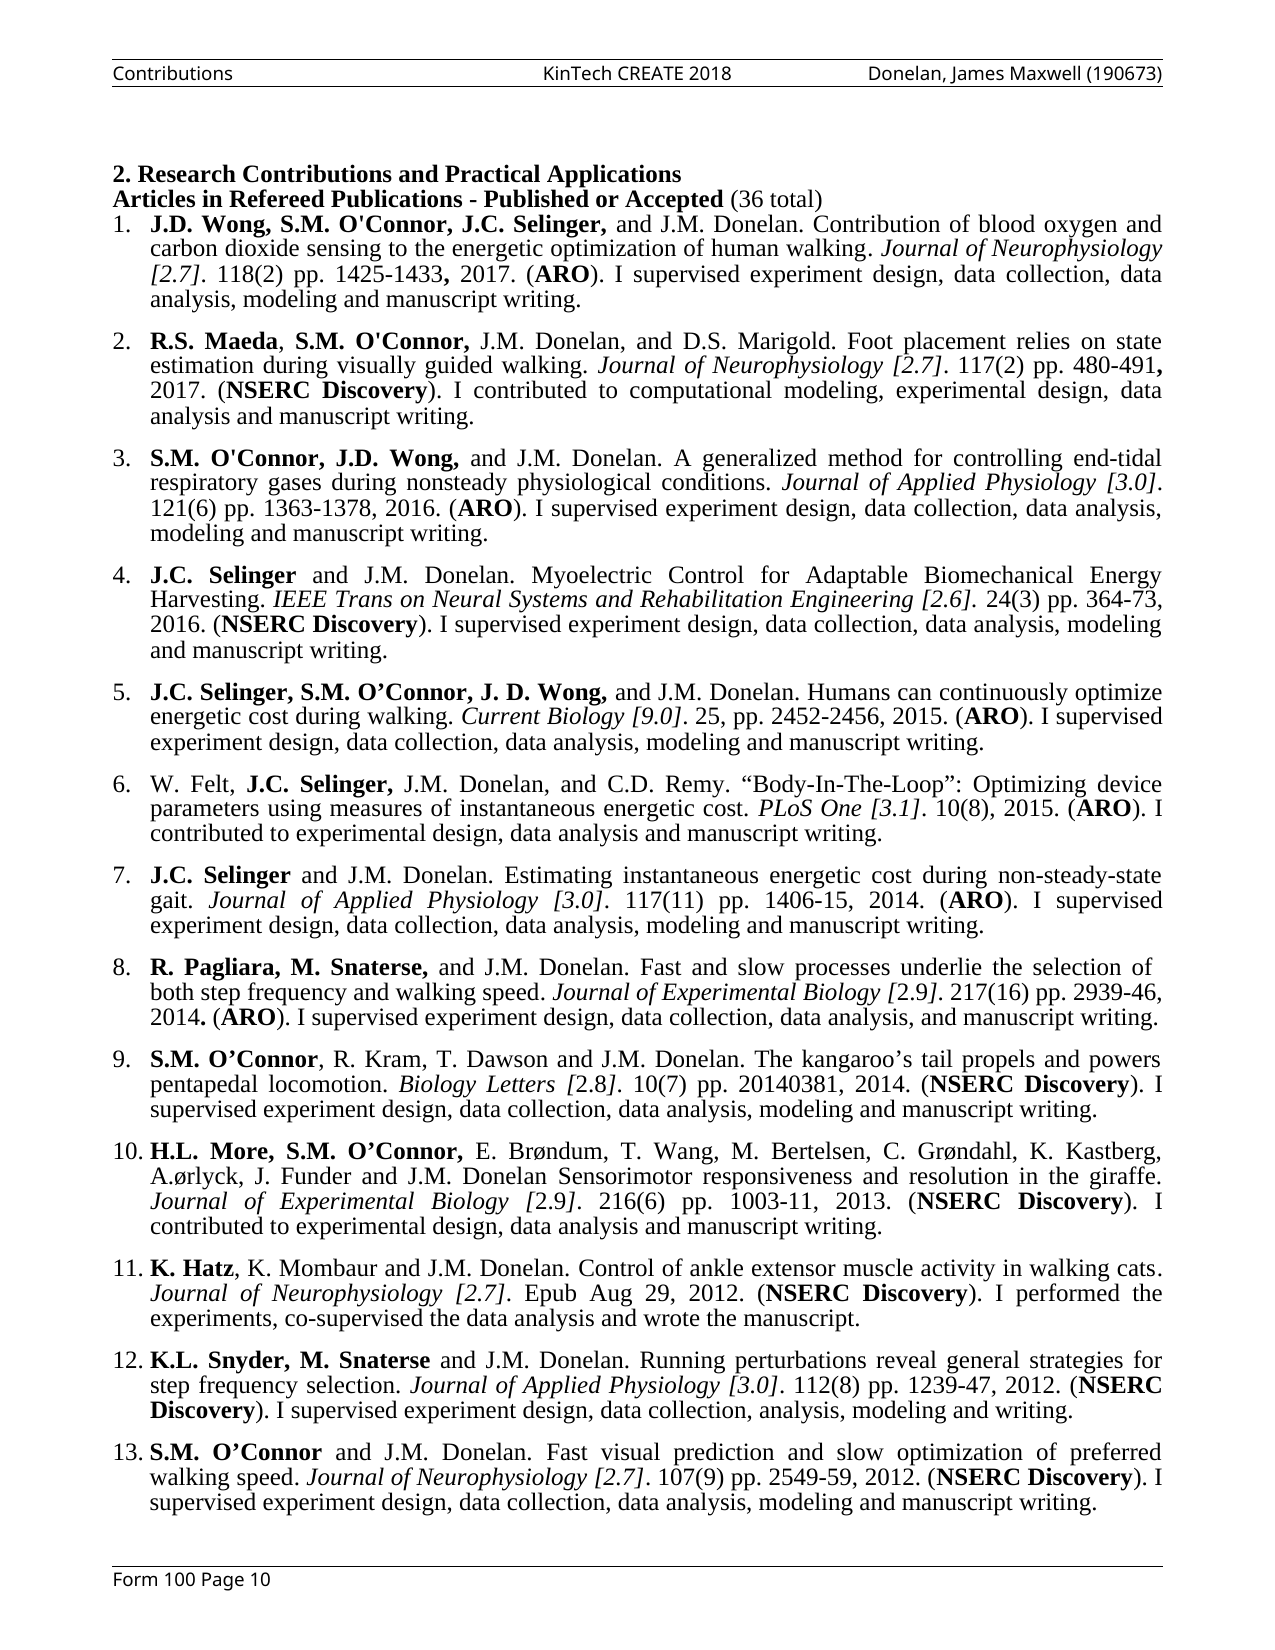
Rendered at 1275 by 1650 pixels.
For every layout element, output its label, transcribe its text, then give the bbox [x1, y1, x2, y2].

list K. Hatz, K. Mombaur and J.M. Donelan. Control of ankle extensor muscle activity in walking cats. Journal of Neurophysiology [2.7]. Epub Aug 29, 2012. (NSERC Discovery). I performed the experiments, co-supervised the data analysis and wrote the manuscript. [112, 1256, 1163, 1332]
list R.S. Maeda, S.M. O'Connor, J.M. Donelan, and D.S. Marigold. Foot placement relies on state estimation during visually guided walking. Journal of Neurophysiology [2.7]. 117(2) pp. 480-491, 2017. (NSERC Discovery). I contributed to computational modeling, experimental design, data analysis and manuscript writing. [112, 329, 1163, 429]
list W. Felt, J.C. Selinger, J.M. Donelan, and C.D. Remy. “Body-In-The-Loop”: Optimizing device parameters using measures of instantaneous energetic cost. PLoS One [3.1]. 10(8), 2015. (ARO). I contributed to experimental design, data analysis and manuscript writing. [112, 772, 1163, 847]
list S.M. O’Connor and J.M. Donelan. Fast visual prediction and slow optimization of preferred walking speed. Journal of Neurophysiology [2.7]. 107(9) pp. 2549-59, 2012. (NSERC Discovery). I supervised experiment design, data collection, data analysis, modeling and manuscript writing. [112, 1440, 1163, 1515]
list S.M. O'Connor, J.D. Wong, and J.M. Donelan. A generalized method for controlling end-tidal respiratory gases during nonsteady physiological conditions. Journal of Applied Physiology [3.0]. 121(6) pp. 1363-1378, 2016. (ARO). I supervised experiment design, data collection, data analysis, modeling and manuscript writing. [112, 446, 1163, 546]
list K.L. Snyder, M. Snaterse and J.M. Donelan. Running perturbations reveal general strategies for step frequency selection. Journal of Applied Physiology [3.0]. 112(8) pp. 1239-47, 2012. (NSERC Discovery). I supervised experiment design, data collection, analysis, modeling and writing. [112, 1348, 1163, 1423]
list R. Pagliara, M. Snaterse, and J.M. Donelan. Fast and slow processes underlie the selection of both step frequency and walking speed. Journal of Experimental Biology [2.9]. 217(16) pp. 2939-46, 2014. (ARO). I supervised experiment design, data collection, data analysis, and manuscript writing. [112, 956, 1163, 1031]
list S.M. O’Connor, R. Kram, T. Dawson and J.M. Donelan. The kangaroo’s tail propels and powers pentapedal locomotion. Biology Letters [2.8]. 10(7) pp. 20140381, 2014. (NSERC Discovery). I supervised experiment design, data collection, data analysis, modeling and manuscript writing. [112, 1048, 1163, 1123]
list J.C. Selinger and J.M. Donelan. Myoelectric Control for Adaptable Biomechanical Energy Harvesting. IEEE Trans on Neural Systems and Rehabilitation Engineering [2.6]. 24(3) pp. 364-73, 2016. (NSERC Discovery). I supervised experiment design, data collection, data analysis, modeling and manuscript writing. [112, 563, 1163, 663]
list H.L. More, S.M. O’Connor, E. Brøndum, T. Wang, M. Bertelsen, C. Grøndahl, K. Kastberg, A.ørlyck, J. Funder and J.M. Donelan Sensorimotor responsiveness and resolution in the giraffe. Journal of Experimental Biology [2.9]. 216(6) pp. 1003-11, 2013. (NSERC Discovery). I contributed to experimental design, data analysis and manuscript writing. [112, 1139, 1163, 1240]
list J.D. Wong, S.M. O'Connor, J.C. Selinger, and J.M. Donelan. Contribution of blood oxygen and carbon dioxide sensing to the energetic optimization of human walking. Journal of Neurophysiology [2.7]. 118(2) pp. 1425-1433, 2017. (ARO). I supervised experiment design, data collection, data analysis, modeling and manuscript writing. [112, 212, 1163, 312]
subtitle Articles in Refereed Publications - Published or Accepted (36 total) [112, 187, 1163, 212]
list J.C. Selinger, S.M. O’Connor, J. D. Wong, and J.M. Donelan. Humans can continuously optimize energetic cost during walking. Current Biology [9.0]. 25, pp. 2452-2456, 2015. (ARO). I supervised experiment design, data collection, data analysis, modeling and manuscript writing. [112, 680, 1163, 755]
subtitle 2. Research Contributions and Practical Applications [112, 162, 1163, 187]
list J.C. Selinger and J.M. Donelan. Estimating instantaneous energetic cost during non-steady-state gait. Journal of Applied Physiology [3.0]. 117(11) pp. 1406-15, 2014. (ARO). I supervised experiment design, data collection, data analysis, modeling and manuscript writing. [112, 864, 1163, 939]
